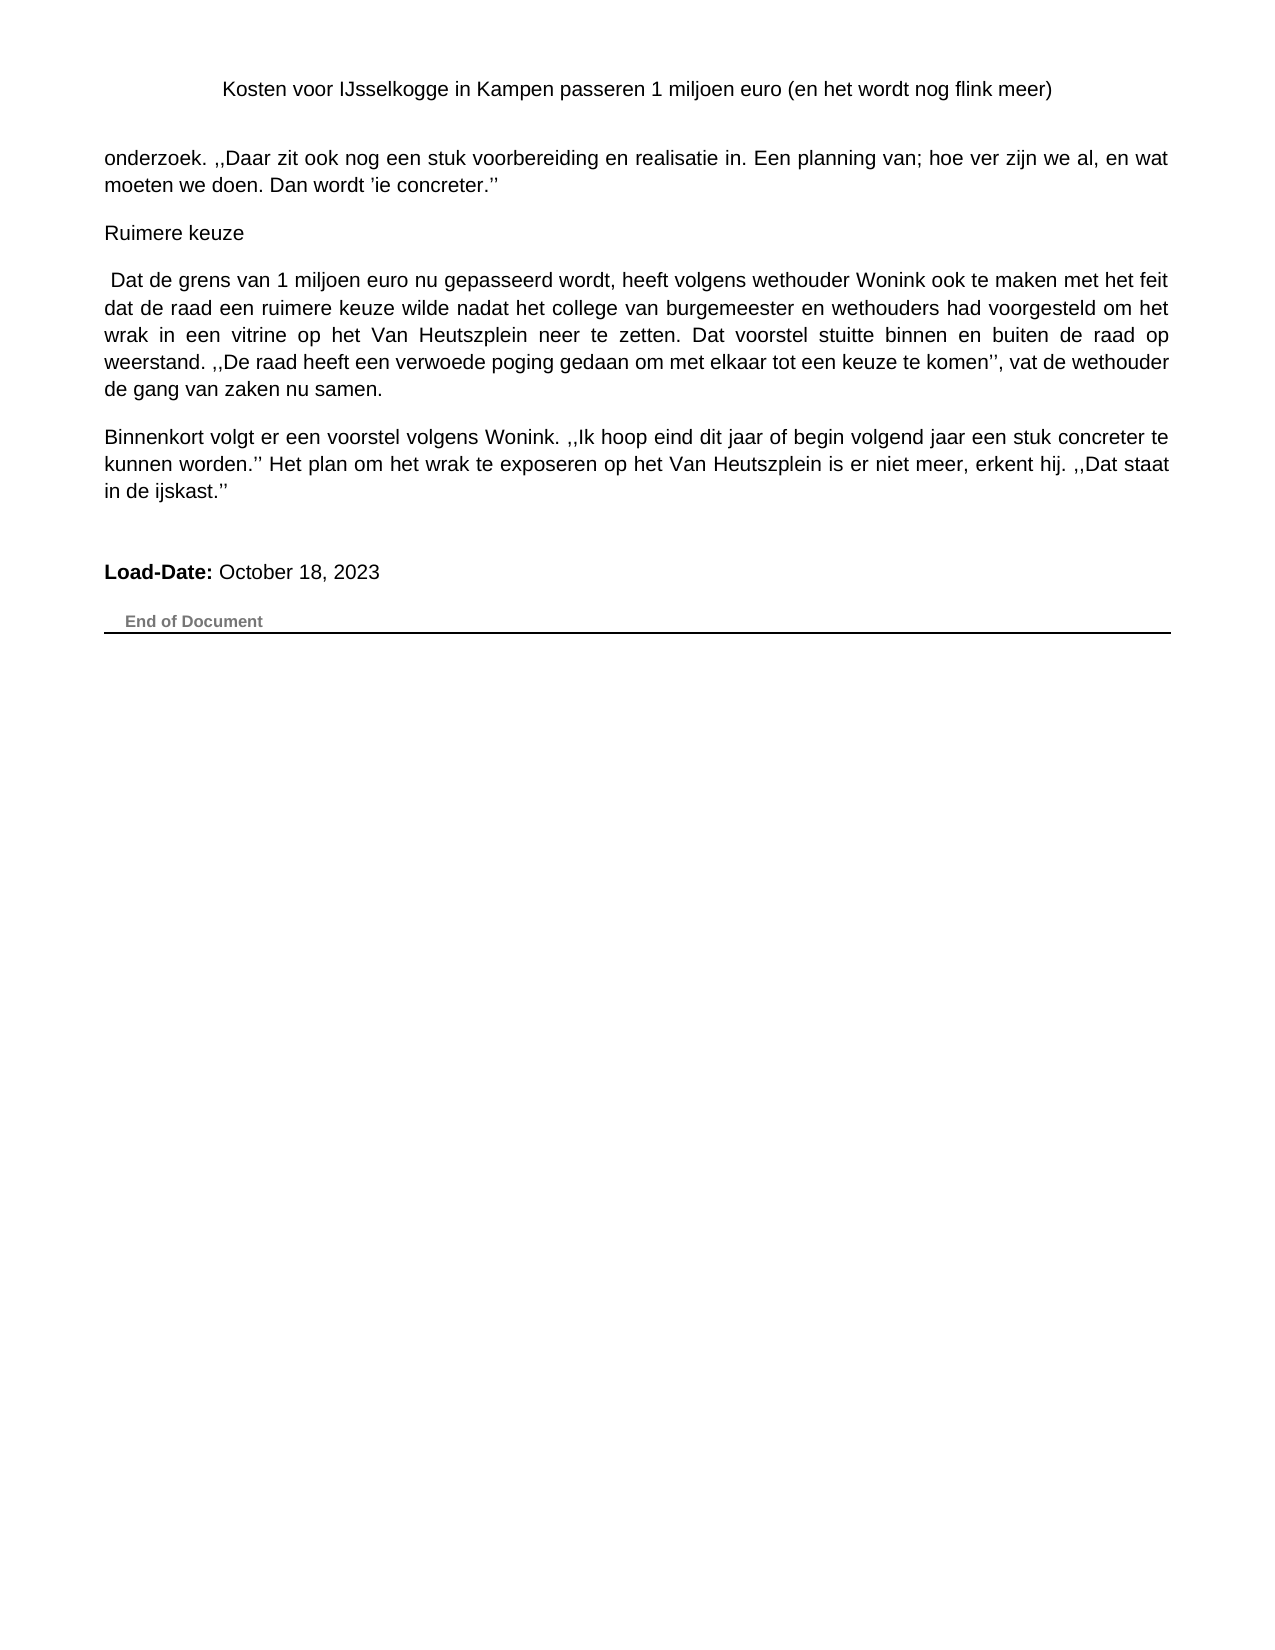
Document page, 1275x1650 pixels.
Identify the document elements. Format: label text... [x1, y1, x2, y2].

text End of Document [125, 612, 1171, 631]
text Load-Date: October 18, 2023 [104, 528, 1171, 583]
text Ruimere keuze [104, 217, 1171, 244]
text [104, 142, 1171, 196]
text Binnenkort volgt er een voorstel volgens Wonink. ,,Ik hoop eind dit jaar of begin volgend jaar een stuk concreter te kunnen worden.’’ Het plan om het wrak te exposeren op het Van Heutszplein is er niet meer, erkent hij. ,,Dat staat in de ijskast.’’ [104, 421, 1171, 503]
text Dat de grens van 1 miljoen euro nu gepasseerd wordt, heeft volgens wethouder Wonink ook te maken met het feit dat de raad een ruimere keuze wilde nadat het college van burgemeester en wethouders had voorgesteld om het wrak in een vitrine op het Van Heutszplein neer te zetten. Dat voorstel stuitte binnen en buiten de raad op weerstand. ,,De raad heeft een verwoede poging gedaan om met elkaar tot een keuze te komen’’, vat de wethouder de gang van zaken nu samen. [104, 265, 1171, 401]
